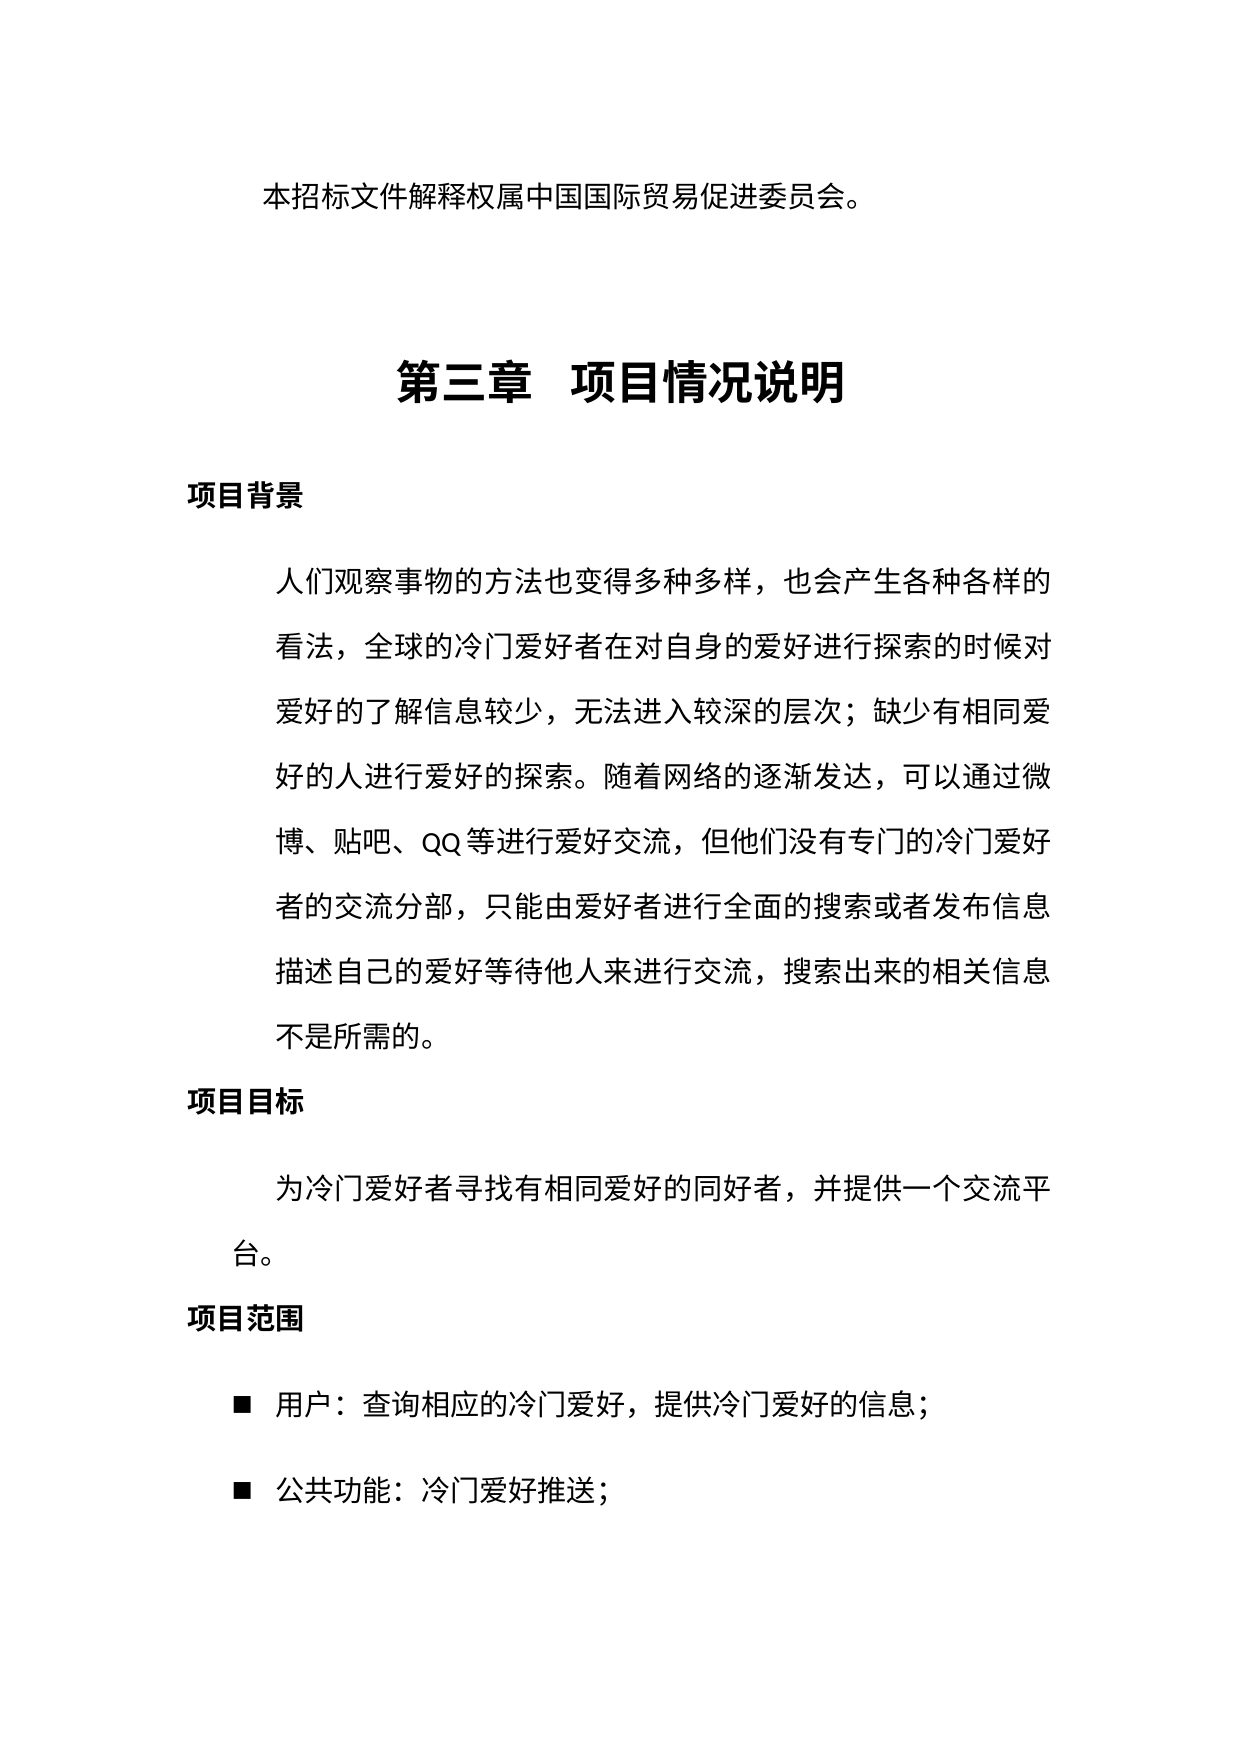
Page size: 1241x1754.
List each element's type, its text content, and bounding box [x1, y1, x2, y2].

list 用户：查询相应的冷门爱好，提供冷门爱好的信息； [231, 1370, 1053, 1435]
text 本招标文件解释权属中国国际贸易促进委员会。 [187, 162, 1053, 227]
text 项目范围 [187, 1284, 1053, 1349]
list 公共功能：冷门爱好推送； [231, 1456, 1053, 1521]
text 项目背景 [187, 462, 1053, 527]
text 项目目标 [187, 1068, 1053, 1133]
text 为冷门爱好者寻找有相同爱好的同好者，并提供一个交流平台。 [231, 1154, 1053, 1284]
list 项目情况说明 [187, 331, 1053, 428]
list 人们观察事物的方法也变得多种多样，也会产生各种各样的看法，全球的冷门爱好者在对自身的爱好进行探索的时候对爱好的了解信息较少，无法进入较深的层次；缺少有相同爱好的人进行爱好的探索。随着网络的逐渐发达，可以通过微博、贴吧、QQ等进行爱好交流，但他们没有专门的冷门爱好者的交流分部，只能由爱好者进行全面的搜索或者发布信息描述自己的爱好等待他人来进行交流，搜索出来的相关信息不是所需的。 [275, 548, 1053, 1068]
